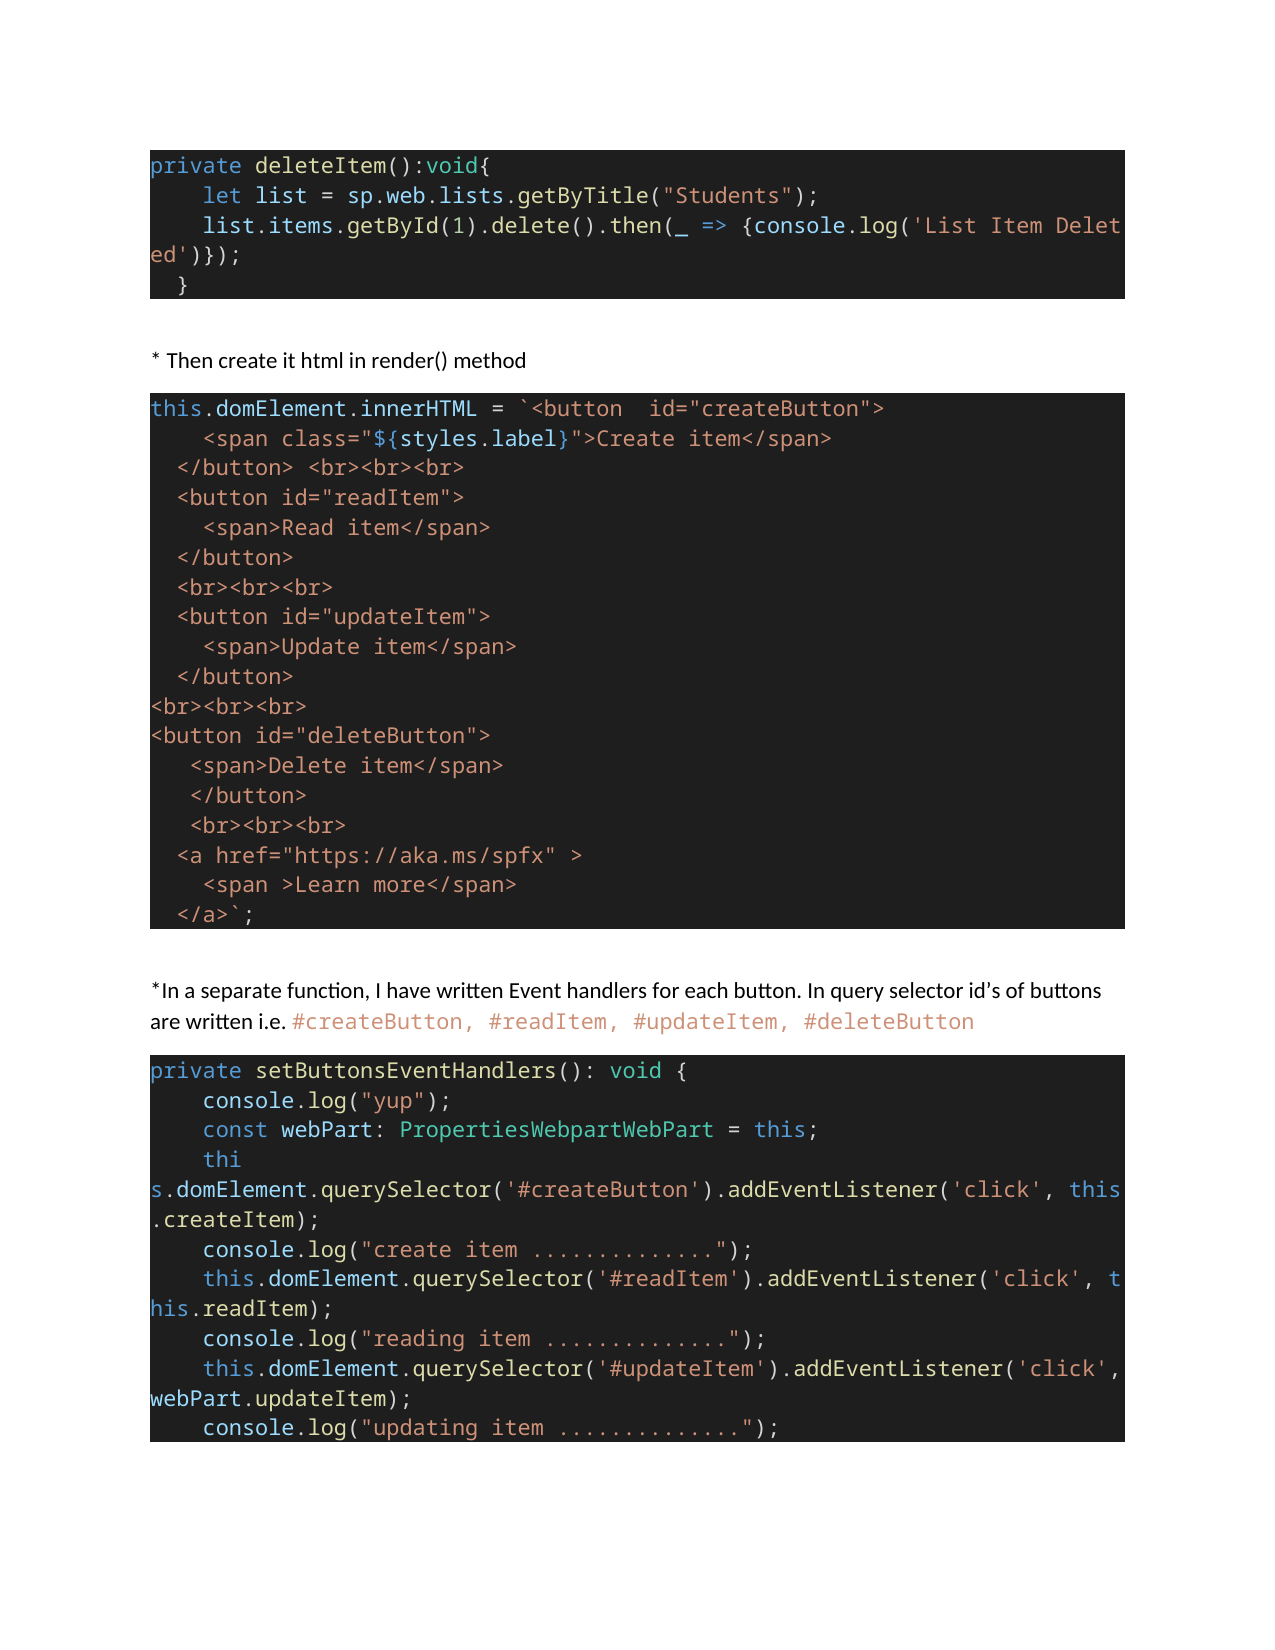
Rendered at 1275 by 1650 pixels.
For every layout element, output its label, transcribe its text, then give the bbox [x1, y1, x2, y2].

text console.log("create item .............."); [150, 1234, 1125, 1263]
text list.items.getById(1).delete().then(_ => {console.log('List Item Deleted')}); [150, 209, 1125, 269]
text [150, 180, 1125, 209]
text this.domElement.querySelector('#readItem').addEventListener('click', this.readItem); [150, 1263, 1125, 1323]
text </button> [150, 661, 1125, 691]
text this.domElement.querySelector('#updateItem').addEventListener('click', webPart.updateItem); [150, 1353, 1125, 1412]
text const webPart: PropertiesWebpartWebPart = this; [150, 1114, 1125, 1144]
text <button id="updateItem"> [150, 601, 1125, 631]
text } [150, 269, 1125, 299]
text <br><br><br> [150, 691, 1125, 720]
text *In a separate function, I have written Event handlers for each button. In query selector id’s of buttons are written i.e. #createButton, #readItem, #updateItem, #deleteButton [150, 976, 1125, 1036]
text console.log("reading item .............."); [150, 1323, 1125, 1353]
text console.log("updating item .............."); [150, 1412, 1125, 1442]
text <br><br><br> [150, 571, 1125, 601]
text <span>Read item</span> [150, 512, 1125, 542]
text <a href="https://aka.ms/spfx" > [150, 839, 1125, 869]
text this.domElement.innerHTML = `<button id="createButton"> [150, 393, 1125, 422]
text private setButtonsEventHandlers(): void { [150, 1055, 1125, 1085]
text <span>Update item</span> [150, 631, 1125, 661]
text <span >Learn more</span> [150, 869, 1125, 899]
text console.log("yup"); [150, 1085, 1125, 1114]
text <span>Delete item</span> [150, 750, 1125, 780]
text * Then create it html in render() method [150, 346, 1125, 374]
text </button> <br><br><br> [150, 452, 1125, 482]
text <button id="deleteButton"> [150, 720, 1125, 750]
text </a>`; [150, 899, 1125, 929]
text private deleteItem():void{ [150, 150, 1125, 180]
text <br><br><br> [150, 810, 1125, 839]
text </button> [150, 542, 1125, 571]
text <span class="${styles.label}">Create item</span> [150, 422, 1125, 452]
text </button> [150, 780, 1125, 810]
text this.domElement.querySelector('#createButton').addEventListener('click', this.createItem); [150, 1144, 1125, 1234]
text <button id="readItem"> [150, 482, 1125, 512]
